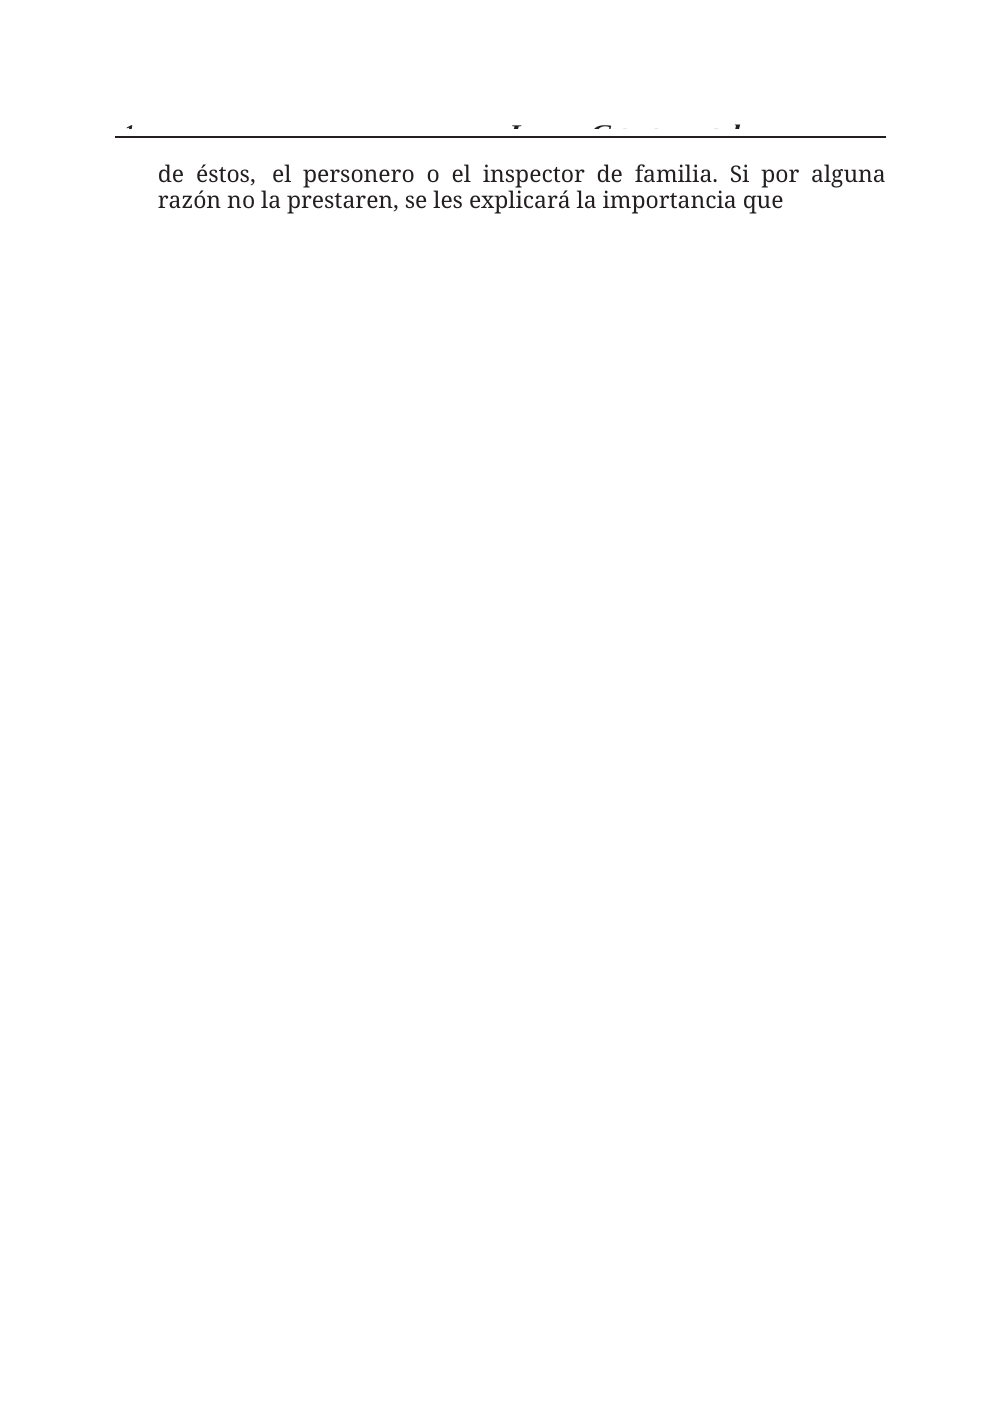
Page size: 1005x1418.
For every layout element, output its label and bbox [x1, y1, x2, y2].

list [120, 160, 886, 215]
